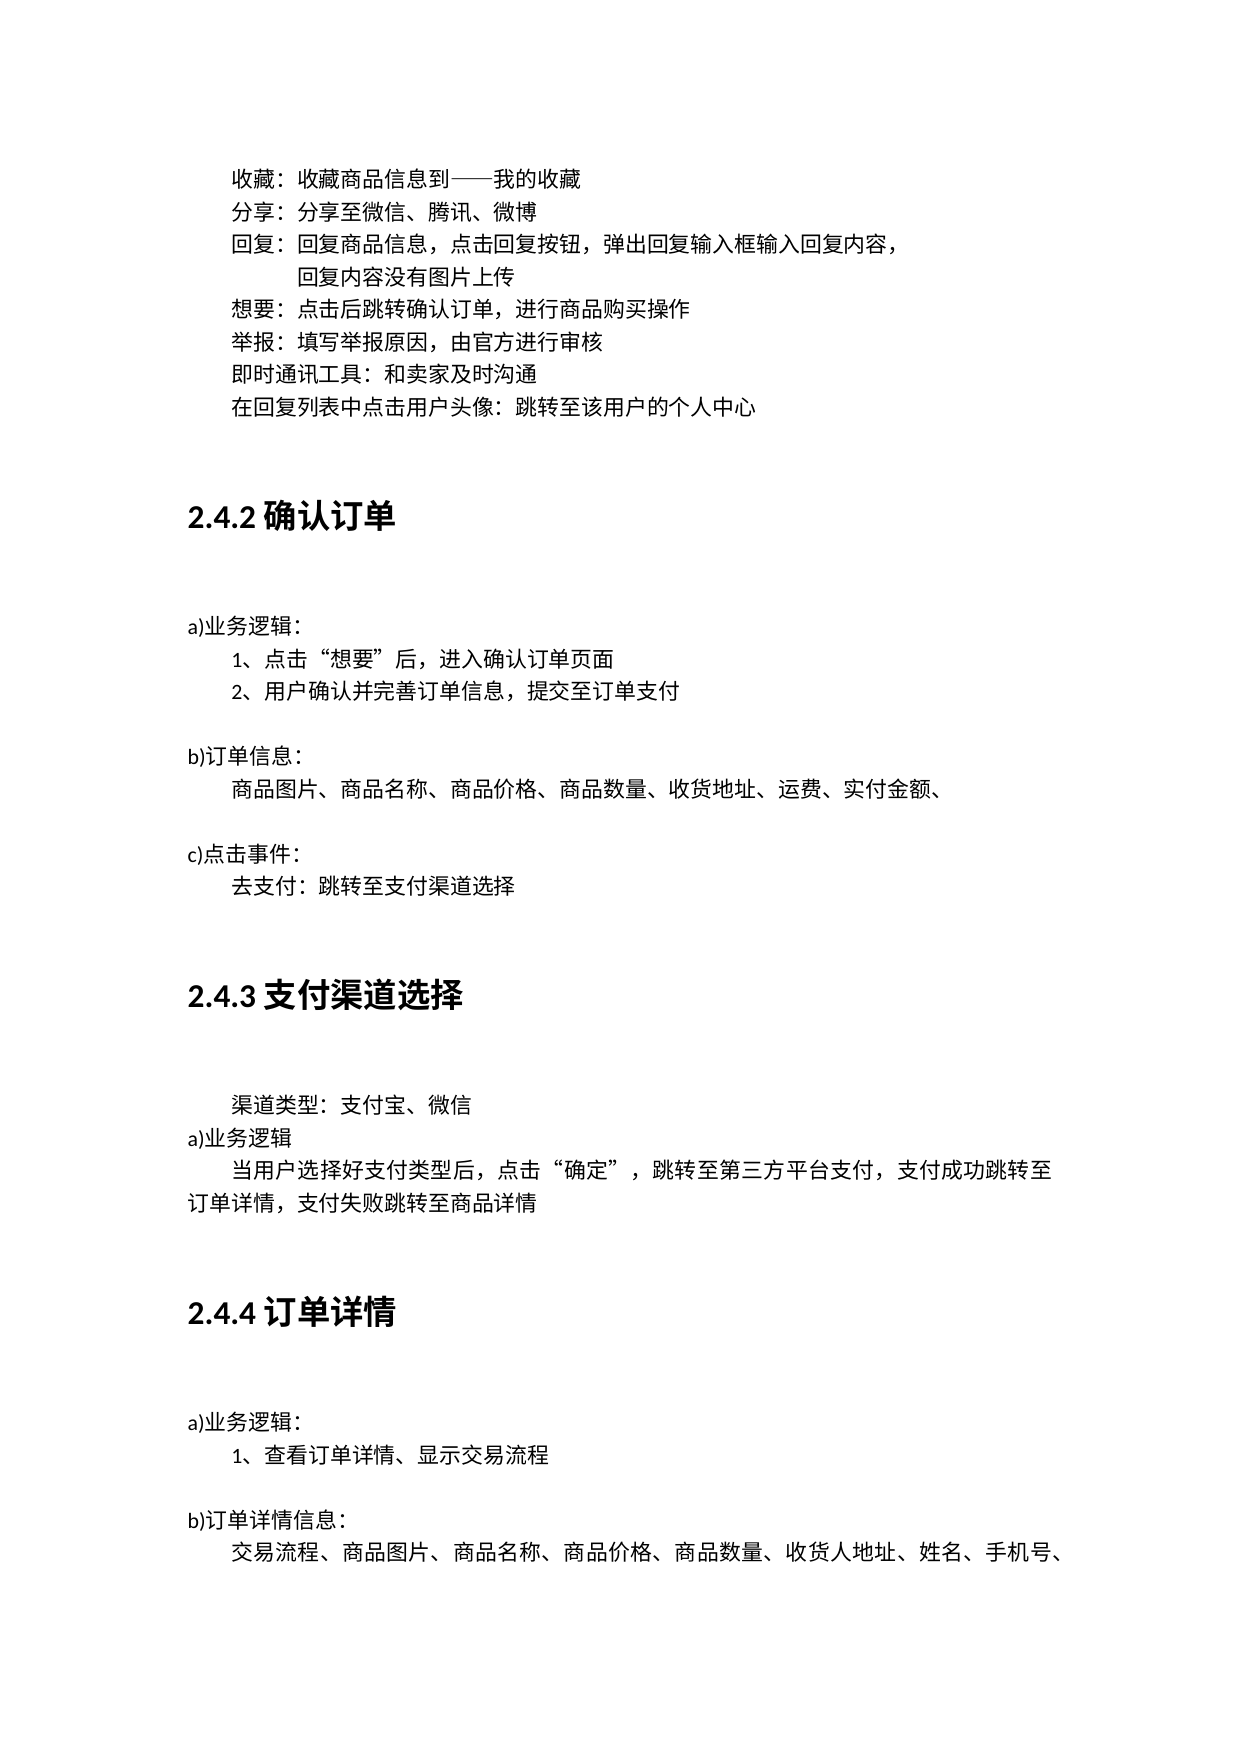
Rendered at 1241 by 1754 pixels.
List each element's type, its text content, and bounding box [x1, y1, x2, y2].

text 在回复列表中点击用户头像：跳转至该用户的个人中心 [187, 389, 1053, 422]
text b)订单详情信息： [187, 1502, 1053, 1535]
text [187, 1535, 1053, 1567]
text 2、用户确认并完善订单信息，提交至订单支付 [187, 674, 1053, 706]
text b)订单信息： [187, 739, 1053, 771]
text 收藏：收藏商品信息到——我的收藏 [187, 162, 1053, 194]
text 1、点击“想要”后，进入确认订单页面 [187, 641, 1053, 674]
text 渠道类型：支付宝、微信 [187, 1088, 1053, 1121]
text 回复内容没有图片上传 [275, 259, 1053, 292]
text c)点击事件： [187, 836, 1053, 869]
text 去支付：跳转至支付渠道选择 [187, 869, 1053, 901]
text 确认订单 [187, 482, 1053, 547]
text 支付渠道选择 [187, 961, 1053, 1026]
text 回复：回复商品信息，点击回复按钮，弹出回复输入框输入回复内容， [187, 227, 1053, 259]
text 1、查看订单详情、显示交易流程 [187, 1437, 1053, 1470]
text 当用户选择好支付类型后，点击“确定”，跳转至第三方平台支付，支付成功跳转至订单详情，支付失败跳转至商品详情 [187, 1153, 1053, 1218]
text 订单详情 [187, 1278, 1053, 1343]
text 举报：填写举报原因，由官方进行审核 [187, 324, 1053, 357]
text 想要：点击后跳转确认订单，进行商品购买操作 [187, 292, 1053, 324]
text 商品图片、商品名称、商品价格、商品数量、收货地址、运费、实付金额、 [187, 771, 1053, 804]
text a)业务逻辑： [187, 1405, 1053, 1437]
text a)业务逻辑： [187, 609, 1053, 641]
text a)业务逻辑 [187, 1121, 1053, 1153]
text 即时通讯工具：和卖家及时沟通 [187, 357, 1053, 389]
text 分享：分享至微信、腾讯、微博 [187, 194, 1053, 227]
